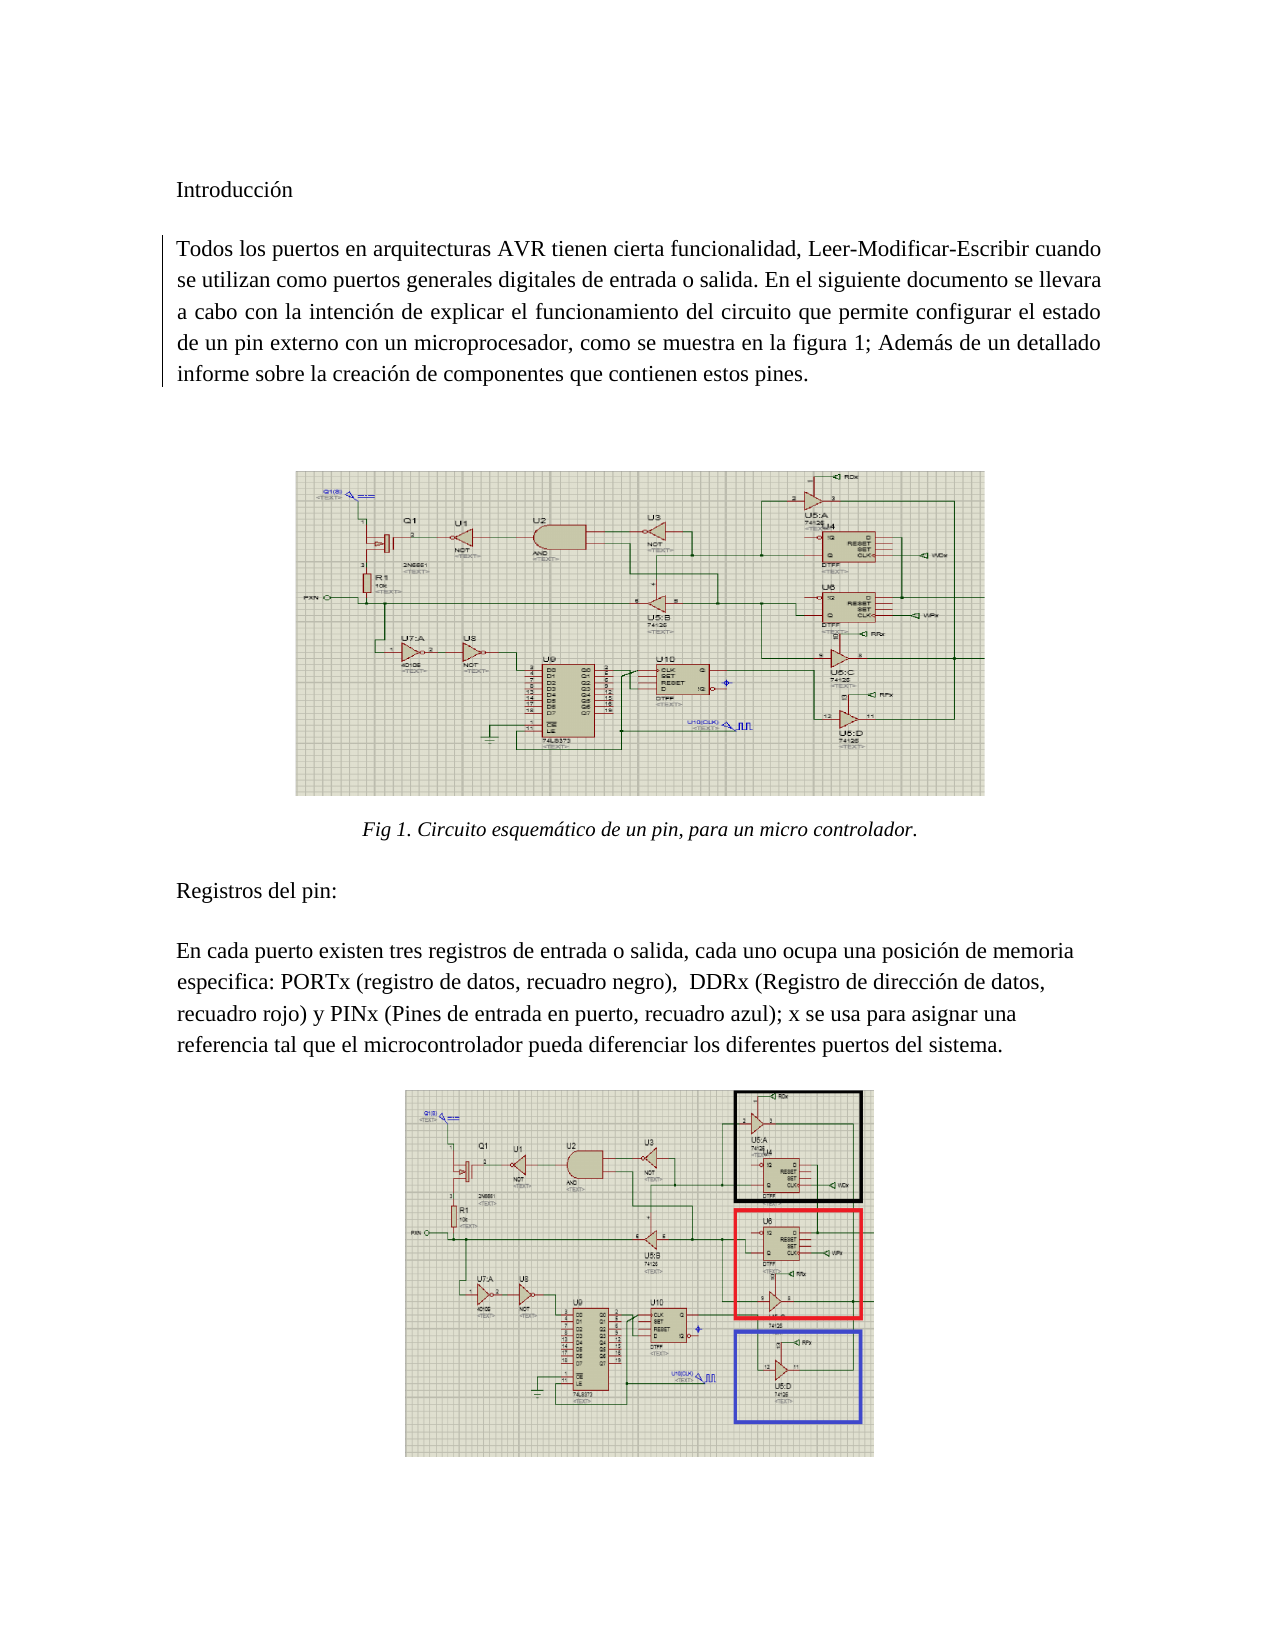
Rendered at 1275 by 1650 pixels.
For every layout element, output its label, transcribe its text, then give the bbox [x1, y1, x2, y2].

picture [405, 1090, 874, 1457]
text Introducción [176, 176, 1103, 202]
text Todos los puertos en arquitecturas AVR tienen cierta funcionalidad, Leer-Modificar-Escribir cuando se utilizan como puertos generales digitales de entrada o salida. En el siguiente documento se llevara a cabo con la intención de explicar el funcionamiento del circuito que permite configurar el estado de un pin externo con un microprocesador, como se muestra en la figura 1; Además de un detallado informe sobre la creación de componentes que contienen estos pines. [176, 235, 1103, 387]
text Registros del pin: [176, 878, 1103, 904]
picture [295, 471, 985, 796]
text En cada puerto existen tres registros de entrada o salida, cada uno ocupa una posición de memoria especifica: PORTx (registro de datos, recuadro negro), DDRx (Registro de dirección de datos, recuadro rojo) y PINx (Pines de entrada en puerto, recuadro azul); x se usa para asignar una referencia tal que el microcontrolador pueda diferenciar los diferentes puertos del sistema. [176, 937, 1103, 1057]
text Fig 1. Circuito esquemático de un pin, para un micro controlador. [177, 817, 1105, 841]
